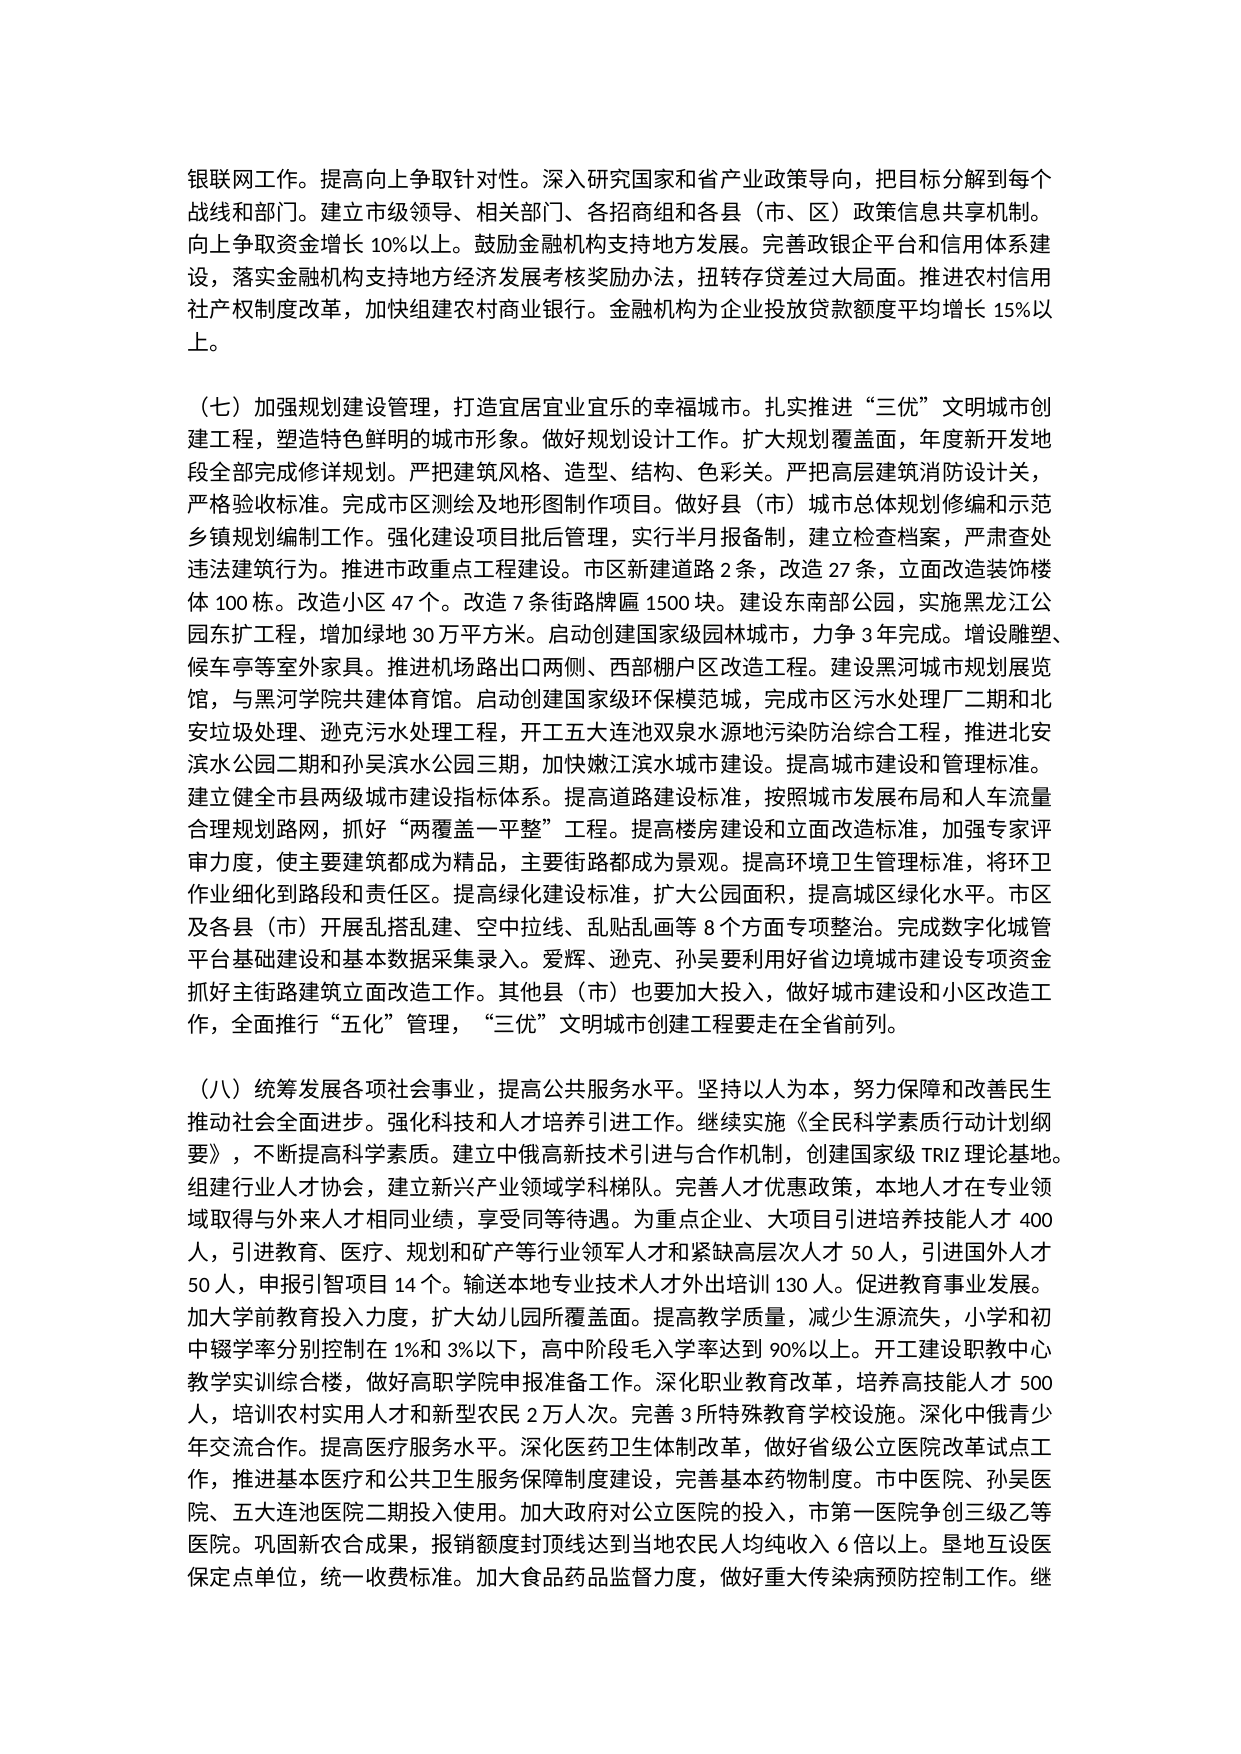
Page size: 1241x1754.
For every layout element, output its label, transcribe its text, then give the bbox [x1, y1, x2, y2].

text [187, 1072, 1053, 1592]
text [187, 162, 1053, 357]
text （七）加强规划建设管理，打造宜居宜业宜乐的幸福城市。扎实推进“三优”文明城市创建工程，塑造特色鲜明的城市形象。做好规划设计工作。扩大规划覆盖面，年度新开发地段全部完成修详规划。严把建筑风格、造型、结构、色彩关。严把高层建筑消防设计关，严格验收标准。完成市区测绘及地形图制作项目。做好县（市）城市总体规划修编和示范乡镇规划编制工作。强化建设项目批后管理，实行半月报备制，建立检查档案，严肃查处违法建筑行为。推进市政重点工程建设。市区新建道路2条，改造27条，立面改造装饰楼体100栋。改造小区47个。改造7条街路牌匾1500块。建设东南部公园，实施黑龙江公园东扩工程，增加绿地30万平方米。启动创建国家级园林城市，力争3年完成。增设雕塑、候车亭等室外家具。推进机场路出口两侧、西部棚户区改造工程。建设黑河城市规划展览馆，与黑河学院共建体育馆。启动创建国家级环保模范城，完成市区污水处理厂二期和北安垃圾处理、逊克污水处理工程，开工五大连池双泉水源地污染防治综合工程，推进北安滨水公园二期和孙吴滨水公园三期，加快嫩江滨水城市建设。提高城市建设和管理标准。建立健全市县两级城市建设指标体系。提高道路建设标准，按照城市发展布局和人车流量合理规划路网，抓好“两覆盖一平整”工程。提高楼房建设和立面改造标准，加强专家评审力度，使主要建筑都成为精品，主要街路都成为景观。提高环境卫生管理标准，将环卫作业细化到路段和责任区。提高绿化建设标准，扩大公园面积，提高城区绿化水平。市区及各县（市）开展乱搭乱建、空中拉线、乱贴乱画等8个方面专项整治。完成数字化城管平台基础建设和基本数据采集录入。爱辉、逊克、孙吴要利用好省边境城市建设专项资金，抓好主街路建筑立面改造工作。其他县（市）也要加大投入，做好城市建设和小区改造工作，全面推行“五化”管理，“三优”文明城市创建工程要走在全省前列。 [187, 389, 1053, 1039]
